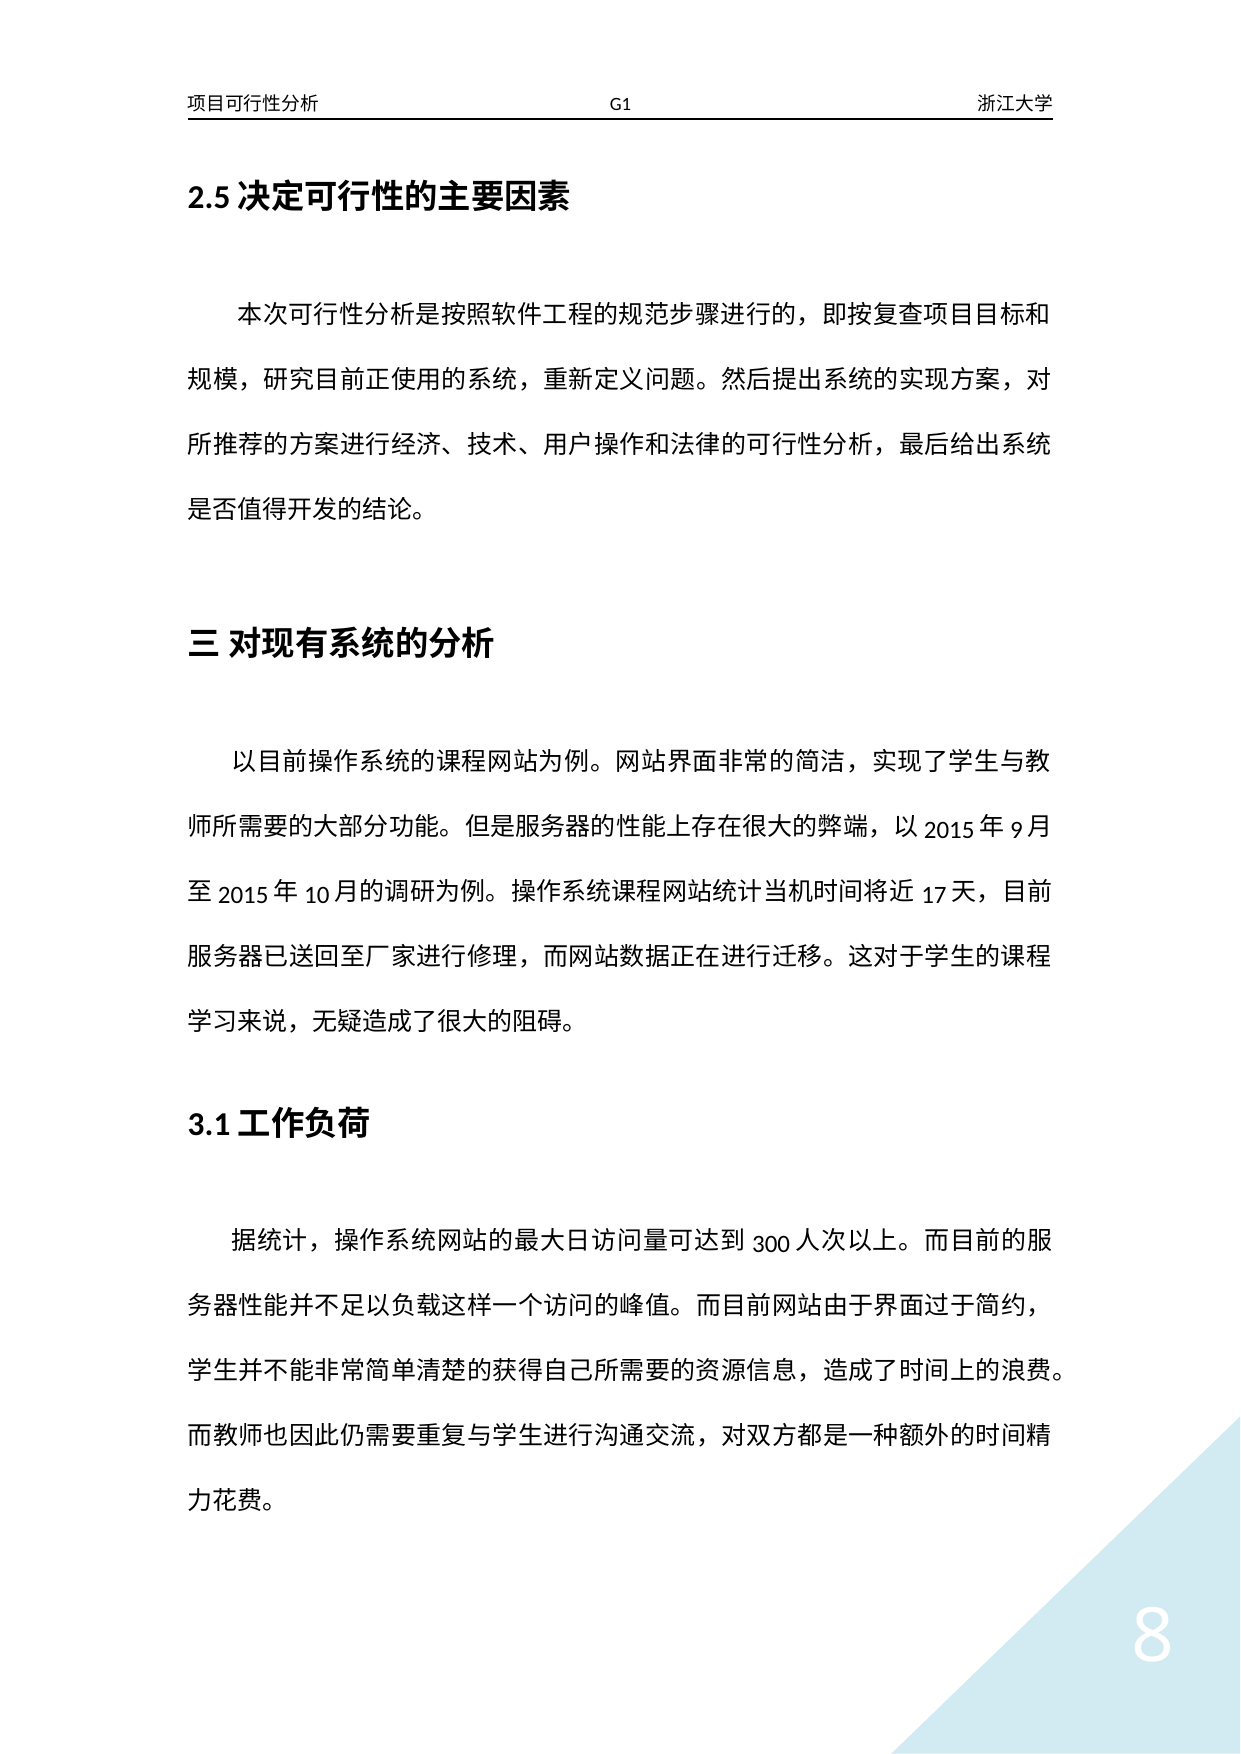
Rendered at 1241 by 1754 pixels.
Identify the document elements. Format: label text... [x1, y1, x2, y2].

text 据统计，操作系统网站的最大日访问量可达到300人次以上。而目前的服务器性能并不足以负载这样一个访问的峰值。而目前网站由于界面过于简约，学生并不能非常简单清楚的获得自己所需要的资源信息，造成了时间上的浪费。而教师也因此仍需要重复与学生进行沟通交流，对双方都是一种额外的时间精力花费。 [187, 1215, 1053, 1540]
subtitle 三 对现有系统的分析 [187, 609, 1053, 674]
text 以目前操作系统的课程网站为例。网站界面非常的简洁，实现了学生与教师所需要的大部分功能。但是服务器的性能上存在很大的弊端，以2015年9月至2015年10月的调研为例。操作系统课程网站统计当机时间将近17天，目前服务器已送回至厂家进行修理，而网站数据正在进行迁移。这对于学生的课程学习来说，无疑造成了很大的阻碍。 [187, 736, 1053, 1061]
subtitle 2.5 决定可行性的主要因素 [187, 162, 1053, 227]
text 本次可行性分析是按照软件工程的规范步骤进行的，即按复查项目目标和规模，研究目前正使用的系统，重新定义问题。然后提出系统的实现方案，对所推荐的方案进行经济、技术、用户操作和法律的可行性分析，最后给出系统是否值得开发的结论。 [187, 289, 1053, 549]
subtitle 3.1 工作负荷 [187, 1088, 1053, 1153]
